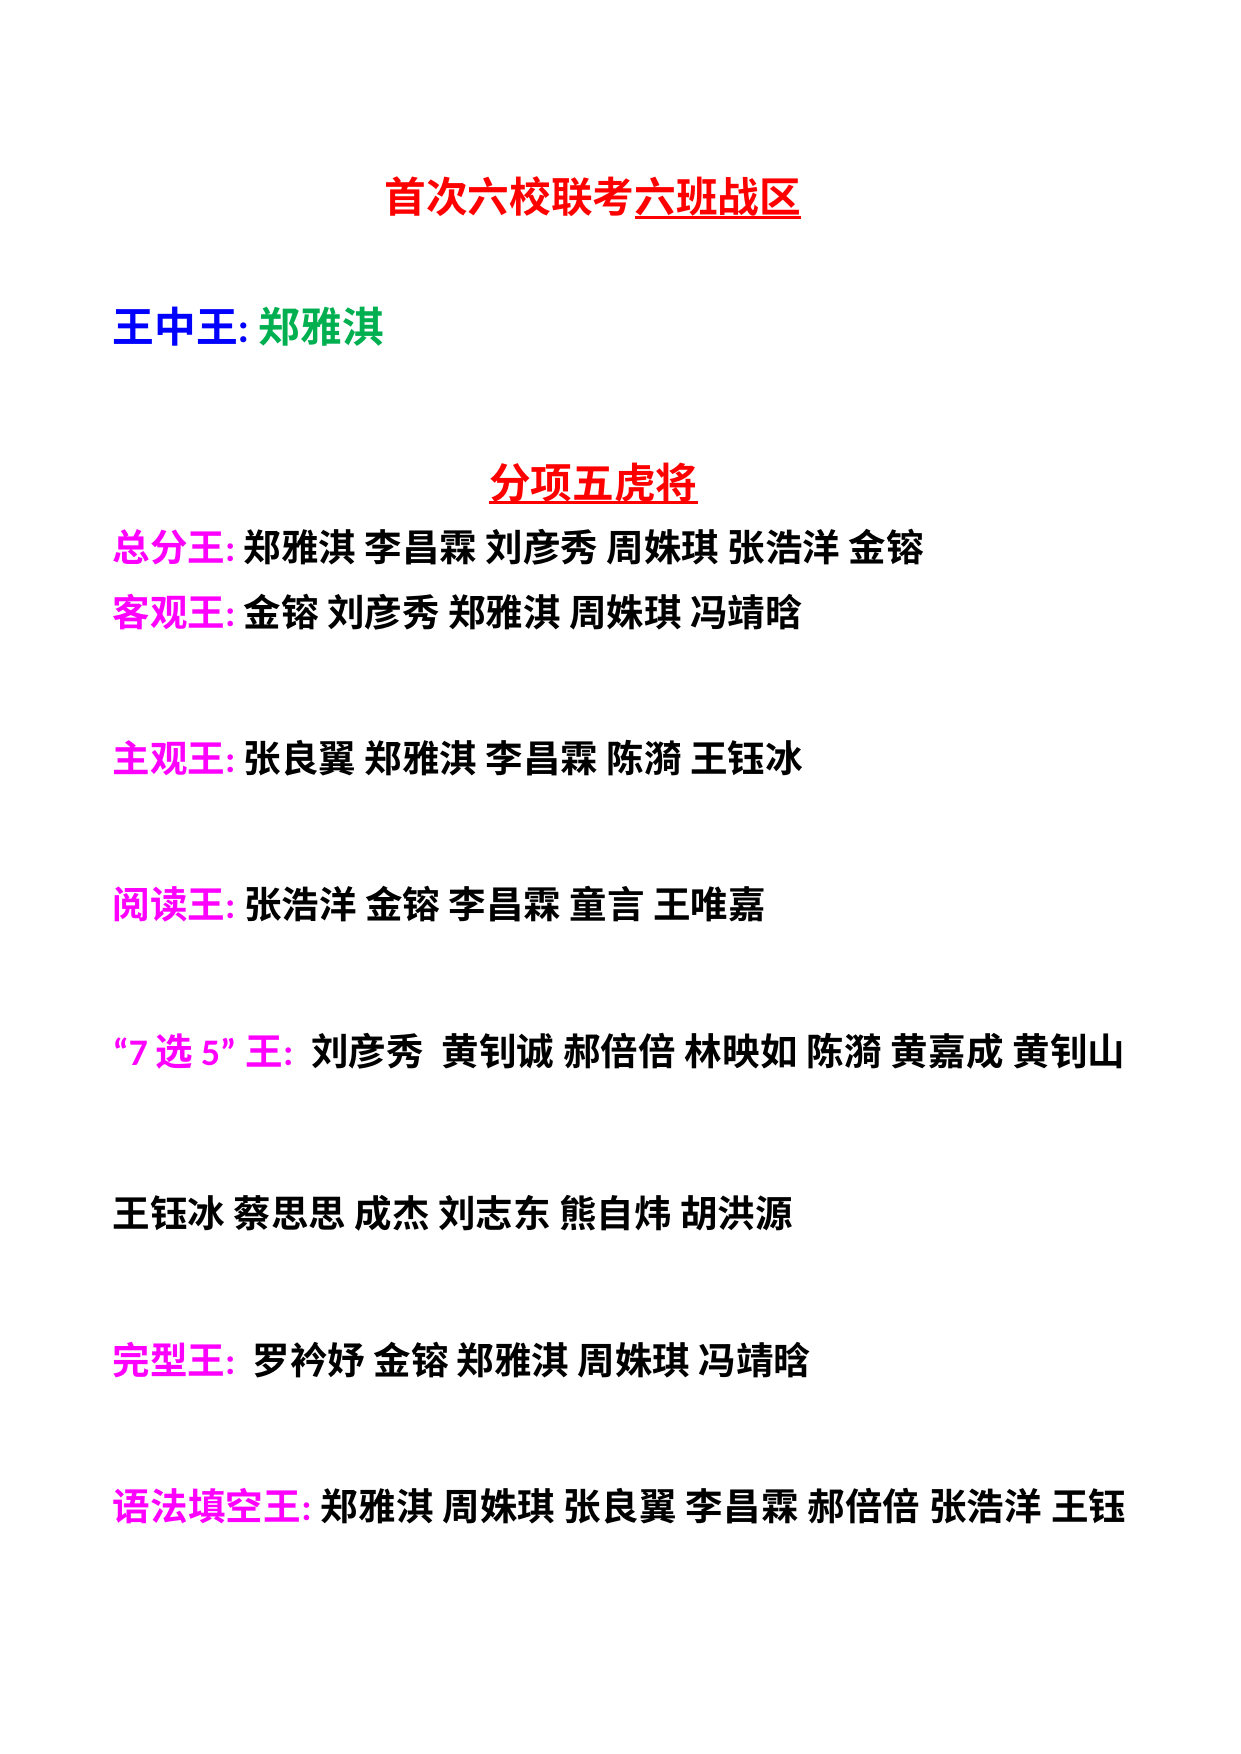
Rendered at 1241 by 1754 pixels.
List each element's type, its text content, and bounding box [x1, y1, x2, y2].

text 主观王: 张良翼 郑雅淇 李昌霖 陈漪 王钰冰 [112, 724, 1128, 789]
text 首次六校联考六班战区 [112, 162, 1128, 227]
text 完型王: 罗衿妤 金镕 郑雅淇 周姝琪 冯靖晗 [112, 1325, 1128, 1390]
text 总分王: 郑雅淇 李昌霖 刘彦秀 周姝琪 张浩洋 金镕 [112, 512, 1128, 577]
text 王中王: 郑雅淇 [112, 292, 1128, 357]
text 客观王: 金镕 刘彦秀 郑雅淇 周姝琪 冯靖晗 [112, 577, 1128, 642]
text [112, 1472, 1128, 1537]
text 阅读王: 张浩洋 金镕 李昌霖 童言 王唯嘉 [112, 870, 1128, 935]
text 分项五虎将 [112, 447, 1128, 512]
text “7选5” 王: 刘彦秀 黄钊诚 郝倍倍 林映如 陈漪 黄嘉成 黄钊山 王钰冰 蔡思思 成杰 刘志东 熊自炜 胡洪源 [112, 1016, 1128, 1244]
